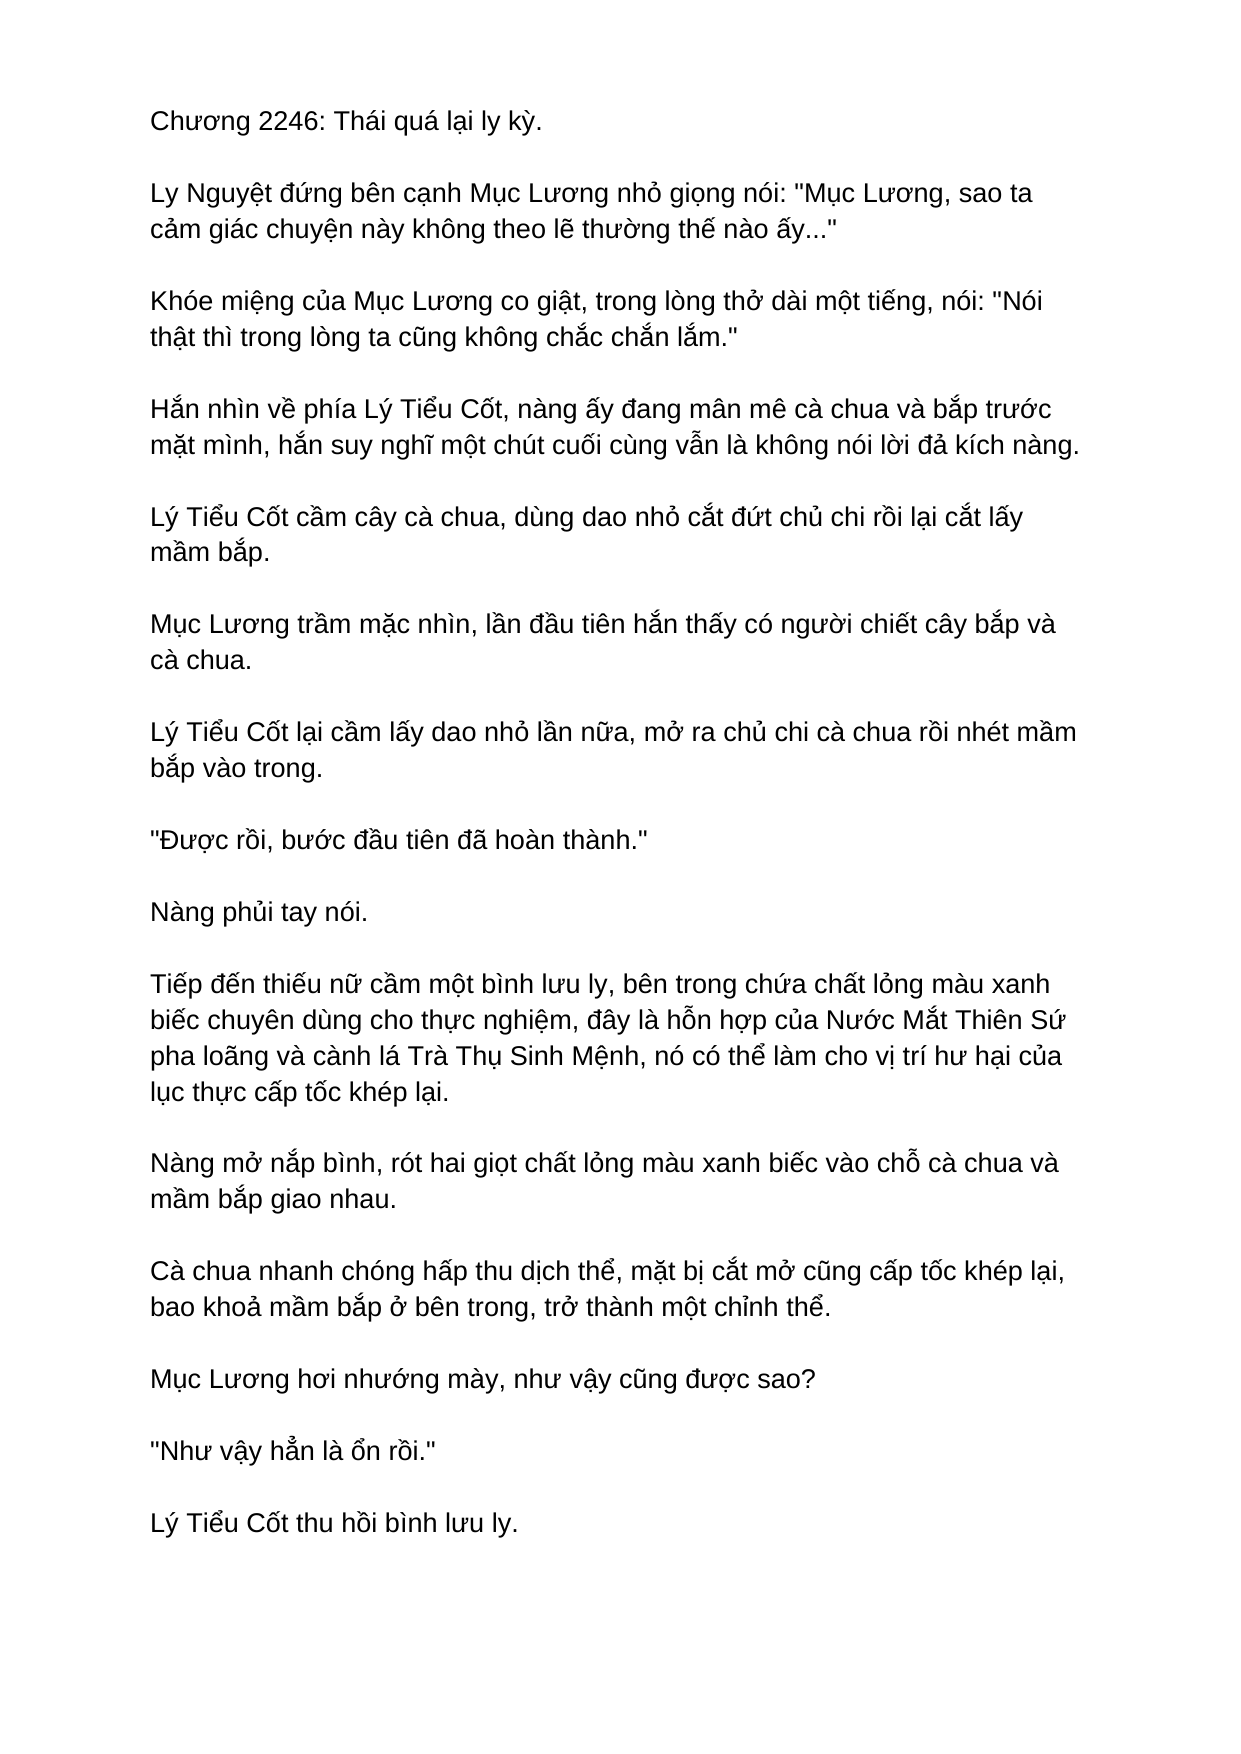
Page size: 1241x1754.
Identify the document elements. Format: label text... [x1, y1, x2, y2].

text Hắn nhìn về phía Lý Tiểu Cốt, nàng ấy đang mân mê cà chua và bắp trước mặt mình, hắn suy nghĩ một chút cuối cùng vẫn là không nói lời đả kích nàng. [150, 393, 1090, 460]
text Lý Tiểu Cốt cầm cây cà chua, dùng dao nhỏ cắt đứt chủ chi rồi lại cắt lấy mầm bắp. [150, 501, 1090, 568]
text Lý Tiểu Cốt lại cầm lấy dao nhỏ lần nữa, mở ra chủ chi cà chua rồi nhét mầm bắp vào trong. [150, 716, 1090, 783]
text "Được rồi, bước đầu tiên đã hoàn thành." [150, 824, 1090, 855]
text Tiếp đến thiếu nữ cầm một bình lưu ly, bên trong chứa chất lỏng màu xanh biếc chuyên dùng cho thực nghiệm, đây là hỗn hợp của Nước Mắt Thiên Sứ pha loãng và cành lá Trà Thụ Sinh Mệnh, nó có thể làm cho vị trí hư hại của lục thực cấp tốc khép lại. [150, 968, 1090, 1107]
text Nàng mở nắp bình, rót hai giọt chất lỏng màu xanh biếc vào chỗ cà chua và mầm bắp giao nhau. [150, 1147, 1090, 1214]
text Cà chua nhanh chóng hấp thu dịch thể, mặt bị cắt mở cũng cấp tốc khép lại, bao khoả mầm bắp ở bên trong, trở thành một chỉnh thể. [150, 1255, 1090, 1322]
text "Như vậy hẳn là ổn rồi." [150, 1435, 1090, 1466]
text Khóe miệng của Mục Lương co giật, trong lòng thở dài một tiếng, nói: "Nói thật thì trong lòng ta cũng không chắc chắn lắm." [150, 285, 1090, 352]
text Chương 2246: Thái quá lại ly kỳ. [150, 105, 1090, 136]
text Lý Tiểu Cốt thu hồi bình lưu ly. [150, 1507, 1090, 1538]
text Mục Lương hơi nhướng mày, như vậy cũng được sao? [150, 1363, 1090, 1394]
text Mục Lương trầm mặc nhìn, lần đầu tiên hắn thấy có người chiết cây bắp và cà chua. [150, 608, 1090, 676]
text Nàng phủi tay nói. [150, 896, 1090, 927]
text Ly Nguyệt đứng bên cạnh Mục Lương nhỏ giọng nói: "Mục Lương, sao ta cảm giác chuyện này không theo lẽ thường thế nào ấy..." [150, 177, 1090, 244]
